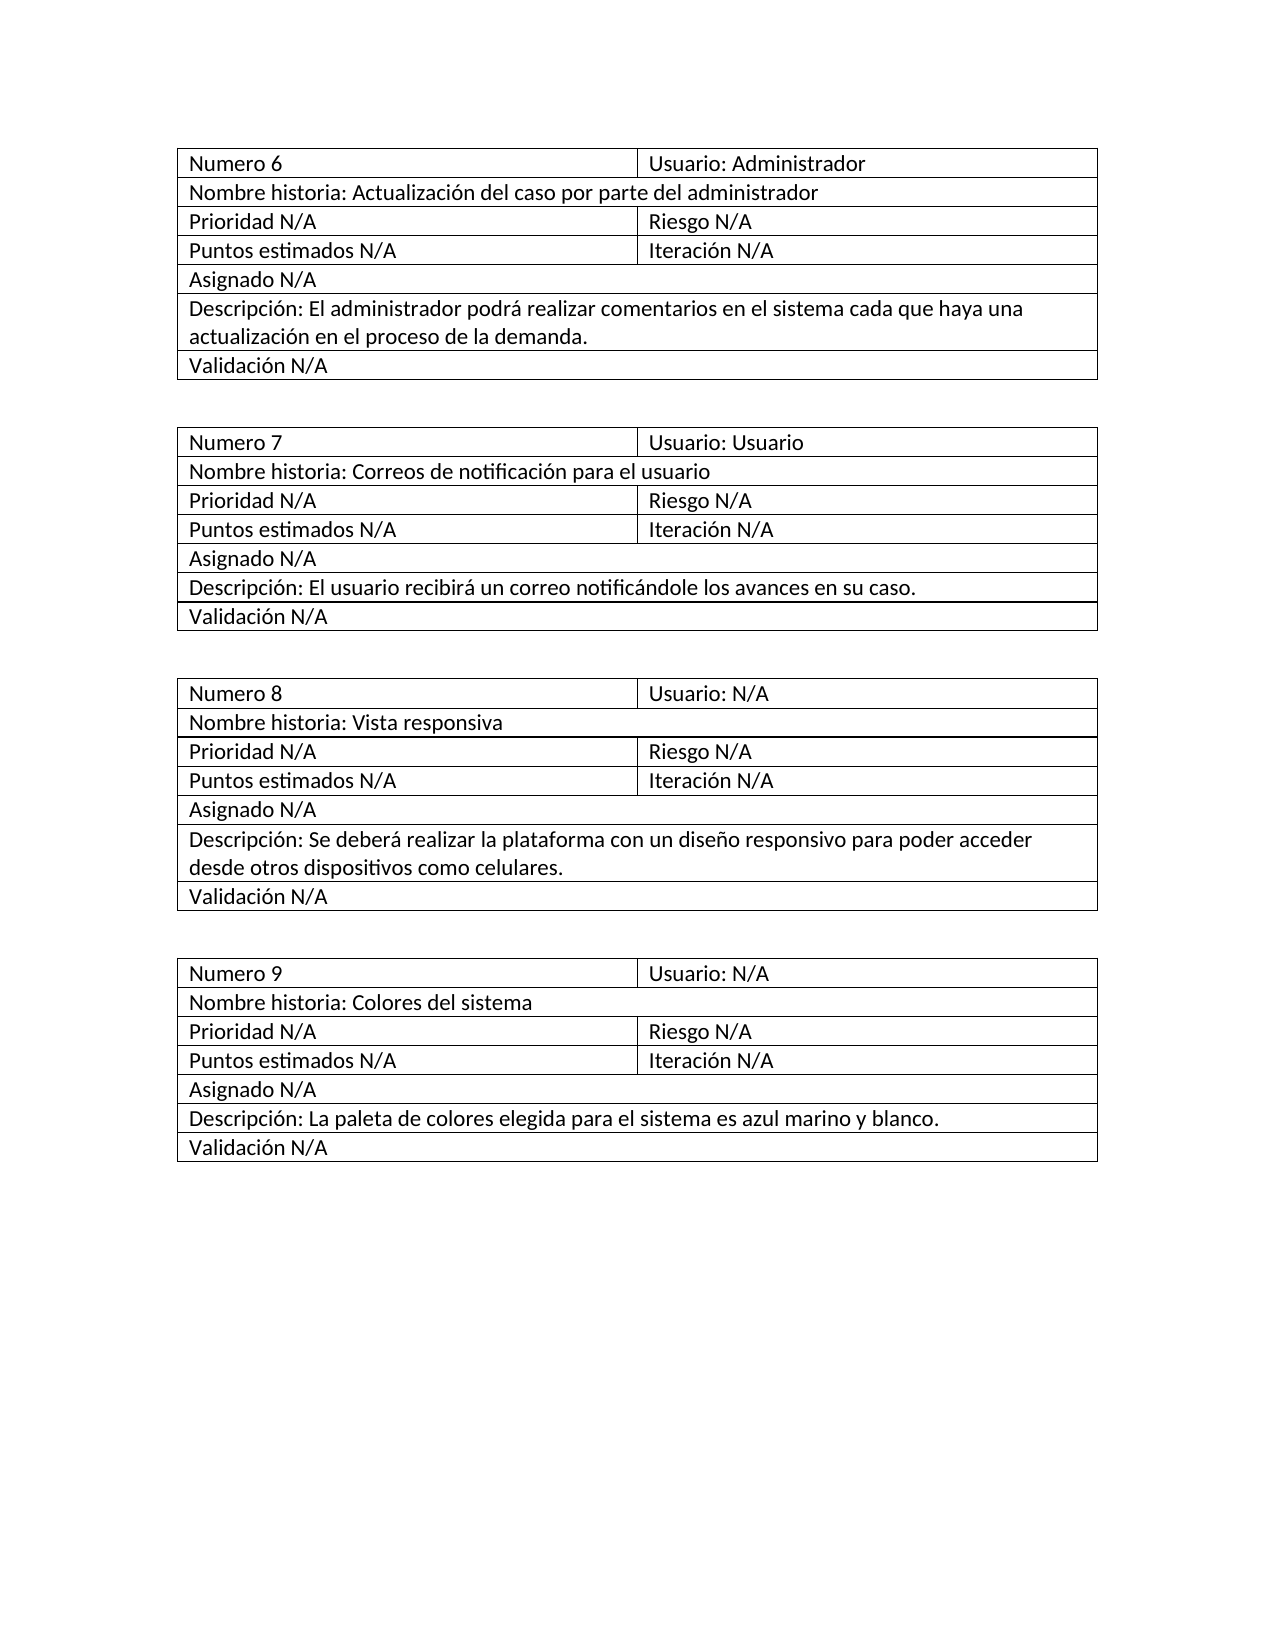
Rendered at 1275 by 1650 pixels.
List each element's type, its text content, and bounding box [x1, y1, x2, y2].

table_cell Asignado N/A [178, 1075, 1097, 1103]
table_header Numero 8 [178, 679, 637, 707]
table_cell Puntos estimados N/A [178, 1046, 637, 1074]
table_cell Prioridad N/A [178, 486, 637, 514]
table_cell Prioridad N/A [178, 738, 637, 766]
table_cell Usuario: Administrador [638, 149, 1097, 177]
table_cell Validación N/A [178, 1133, 1097, 1161]
table_cell Iteración N/A [638, 1046, 1097, 1074]
table_cell Descripción: La paleta de colores elegida para el sistema es azul marino y blanco. [178, 1104, 1097, 1132]
table_cell Riesgo N/A [638, 738, 1097, 766]
table_cell Descripción: Se deberá realizar la plataforma con un diseño responsivo para poder acceder desde otros dispositivos como celulares. [178, 825, 1097, 881]
table_header Numero 7 [178, 428, 637, 456]
table_cell Riesgo N/A [638, 486, 1097, 514]
table_cell Validación N/A [178, 882, 1097, 910]
table_cell Asignado N/A [178, 544, 1097, 572]
table_cell Nombre historia: Correos de notificación para el usuario [178, 457, 1097, 485]
table_cell Iteración N/A [638, 236, 1097, 264]
table_cell Puntos estimados N/A [178, 515, 637, 543]
table_cell Descripción: El usuario recibirá un correo notificándole los avances en su caso. [178, 573, 1097, 601]
table_cell Puntos estimados N/A [178, 767, 637, 794]
table_cell Prioridad N/A [178, 207, 637, 235]
table_header Numero 9 [178, 959, 637, 987]
table_cell Puntos estimados N/A [178, 236, 637, 264]
table_cell Validación N/A [178, 351, 1097, 379]
table_cell Validación N/A [178, 603, 1097, 630]
table_header Usuario: N/A [638, 959, 1097, 987]
table_cell Asignado N/A [178, 265, 1097, 293]
table_cell Prioridad N/A [178, 1017, 637, 1045]
table_cell Asignado N/A [178, 796, 1097, 824]
table_cell Nombre historia: Colores del sistema [178, 988, 1097, 1016]
table_cell Riesgo N/A [638, 1017, 1097, 1045]
table_cell Nombre historia: Vista responsiva [178, 709, 1097, 736]
table_cell Descripción: El administrador podrá realizar comentarios en el sistema cada que haya una actualización en el proceso de la demanda. [178, 294, 1097, 350]
table_cell Riesgo N/A [638, 207, 1097, 235]
table_cell Iteración N/A [638, 767, 1097, 794]
table_cell Iteración N/A [638, 515, 1097, 543]
table_header Usuario: Usuario [638, 428, 1097, 456]
table_header Usuario: N/A [638, 679, 1097, 707]
table_cell Nombre historia: Actualización del caso por parte del administrador [178, 178, 1097, 206]
table_cell Numero 6 [178, 149, 637, 177]
